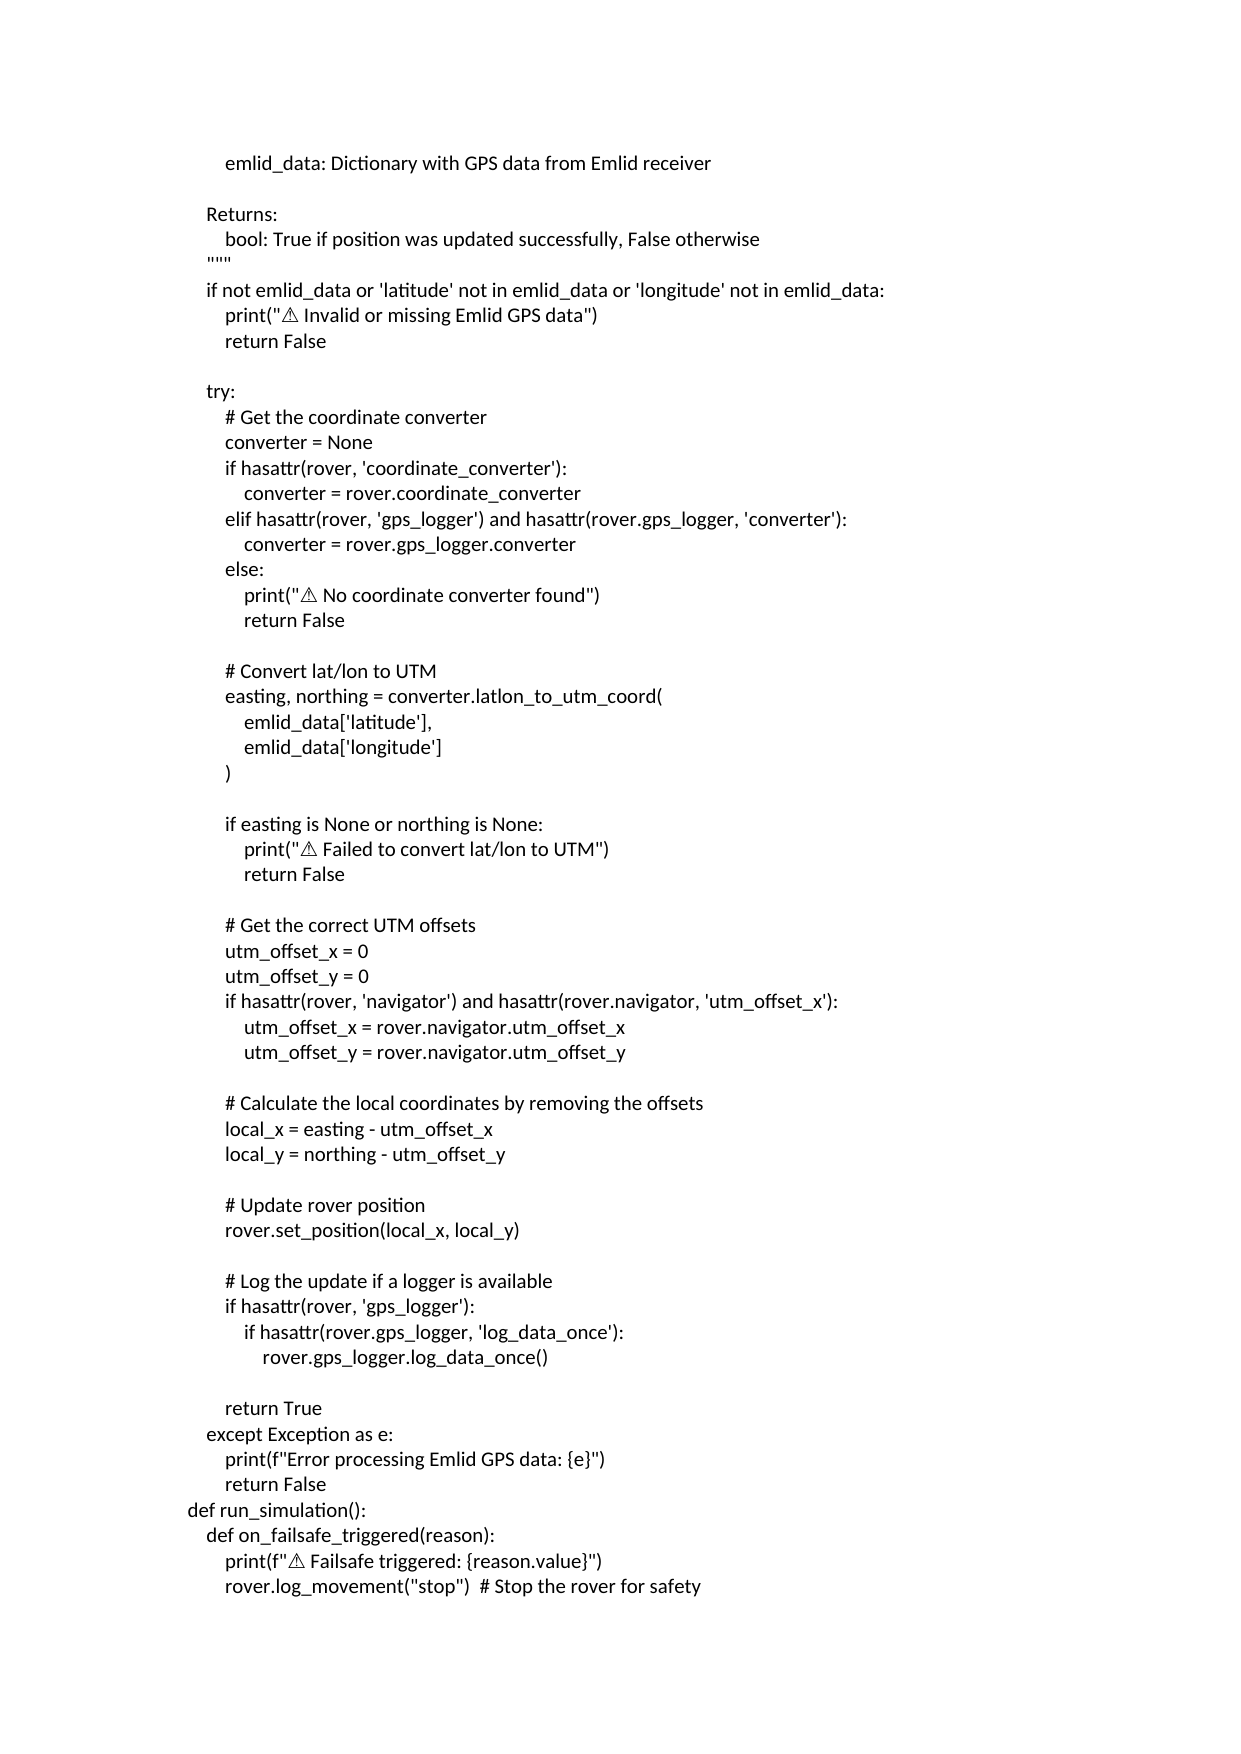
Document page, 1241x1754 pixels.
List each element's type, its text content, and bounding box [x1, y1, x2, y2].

text print(f"Error processing Emlid GPS data: {e}") [187, 1446, 1053, 1472]
text utm_offset_y = 0 [187, 963, 1053, 989]
text converter = None [187, 429, 1053, 455]
text return False [187, 1472, 1053, 1497]
text local_x = easting - utm_offset_x [187, 1116, 1053, 1141]
text """ [187, 252, 1053, 277]
text bool: True if position was updated successfully, False otherwise [187, 226, 1053, 252]
text emlid_data['latitude'], [187, 709, 1053, 734]
text if hasattr(rover, 'navigator') and hasattr(rover.navigator, 'utm_offset_x'): [187, 989, 1053, 1014]
text if hasattr(rover, 'coordinate_converter'): [187, 455, 1053, 480]
text if hasattr(rover.gps_logger, 'log_data_once'): [187, 1319, 1053, 1344]
text return False [187, 607, 1053, 633]
text emlid_data: Dictionary with GPS data from Emlid receiver [187, 150, 1053, 175]
text utm_offset_y = rover.navigator.utm_offset_y [187, 1039, 1053, 1065]
text rover.log_movement("stop") # Stop the rover for safety [187, 1573, 1053, 1599]
text if not emlid_data or 'latitude' not in emlid_data or 'longitude' not in emlid_data: [187, 277, 1053, 302]
text emlid_data['longitude'] [187, 734, 1053, 760]
text # Update rover position [187, 1192, 1053, 1217]
text rover.set_position(local_x, local_y) [187, 1217, 1053, 1243]
text return False [187, 862, 1053, 887]
text # Convert lat/lon to UTM [187, 658, 1053, 684]
text def run_simulation(): [187, 1497, 1053, 1522]
text # Log the update if a logger is available [187, 1268, 1053, 1294]
text # Calculate the local coordinates by removing the offsets [187, 1090, 1053, 1116]
text else: [187, 557, 1053, 582]
text print("⚠️ No coordinate converter found") [187, 582, 1053, 607]
text elif hasattr(rover, 'gps_logger') and hasattr(rover.gps_logger, 'converter'): [187, 506, 1053, 531]
text rover.gps_logger.log_data_once() [187, 1344, 1053, 1370]
text utm_offset_x = 0 [187, 938, 1053, 963]
text if easting is None or northing is None: [187, 811, 1053, 836]
text converter = rover.gps_logger.converter [187, 531, 1053, 557]
text def on_failsafe_triggered(reason): [187, 1522, 1053, 1548]
text Returns: [187, 201, 1053, 226]
text return True [187, 1395, 1053, 1421]
text print("⚠️ Invalid or missing Emlid GPS data") [187, 302, 1053, 328]
text # Get the correct UTM offsets [187, 912, 1053, 938]
text # Get the coordinate converter [187, 404, 1053, 429]
text ) [187, 760, 1053, 785]
text utm_offset_x = rover.navigator.utm_offset_x [187, 1014, 1053, 1039]
text local_y = northing - utm_offset_y [187, 1141, 1053, 1167]
text except Exception as e: [187, 1421, 1053, 1446]
text print("⚠️ Failed to convert lat/lon to UTM") [187, 836, 1053, 862]
text easting, northing = converter.latlon_to_utm_coord( [187, 684, 1053, 709]
text try: [187, 379, 1053, 404]
text return False [187, 328, 1053, 353]
text print(f"⚠️ Failsafe triggered: {reason.value}") [187, 1548, 1053, 1573]
text converter = rover.coordinate_converter [187, 480, 1053, 506]
text if hasattr(rover, 'gps_logger'): [187, 1294, 1053, 1319]
